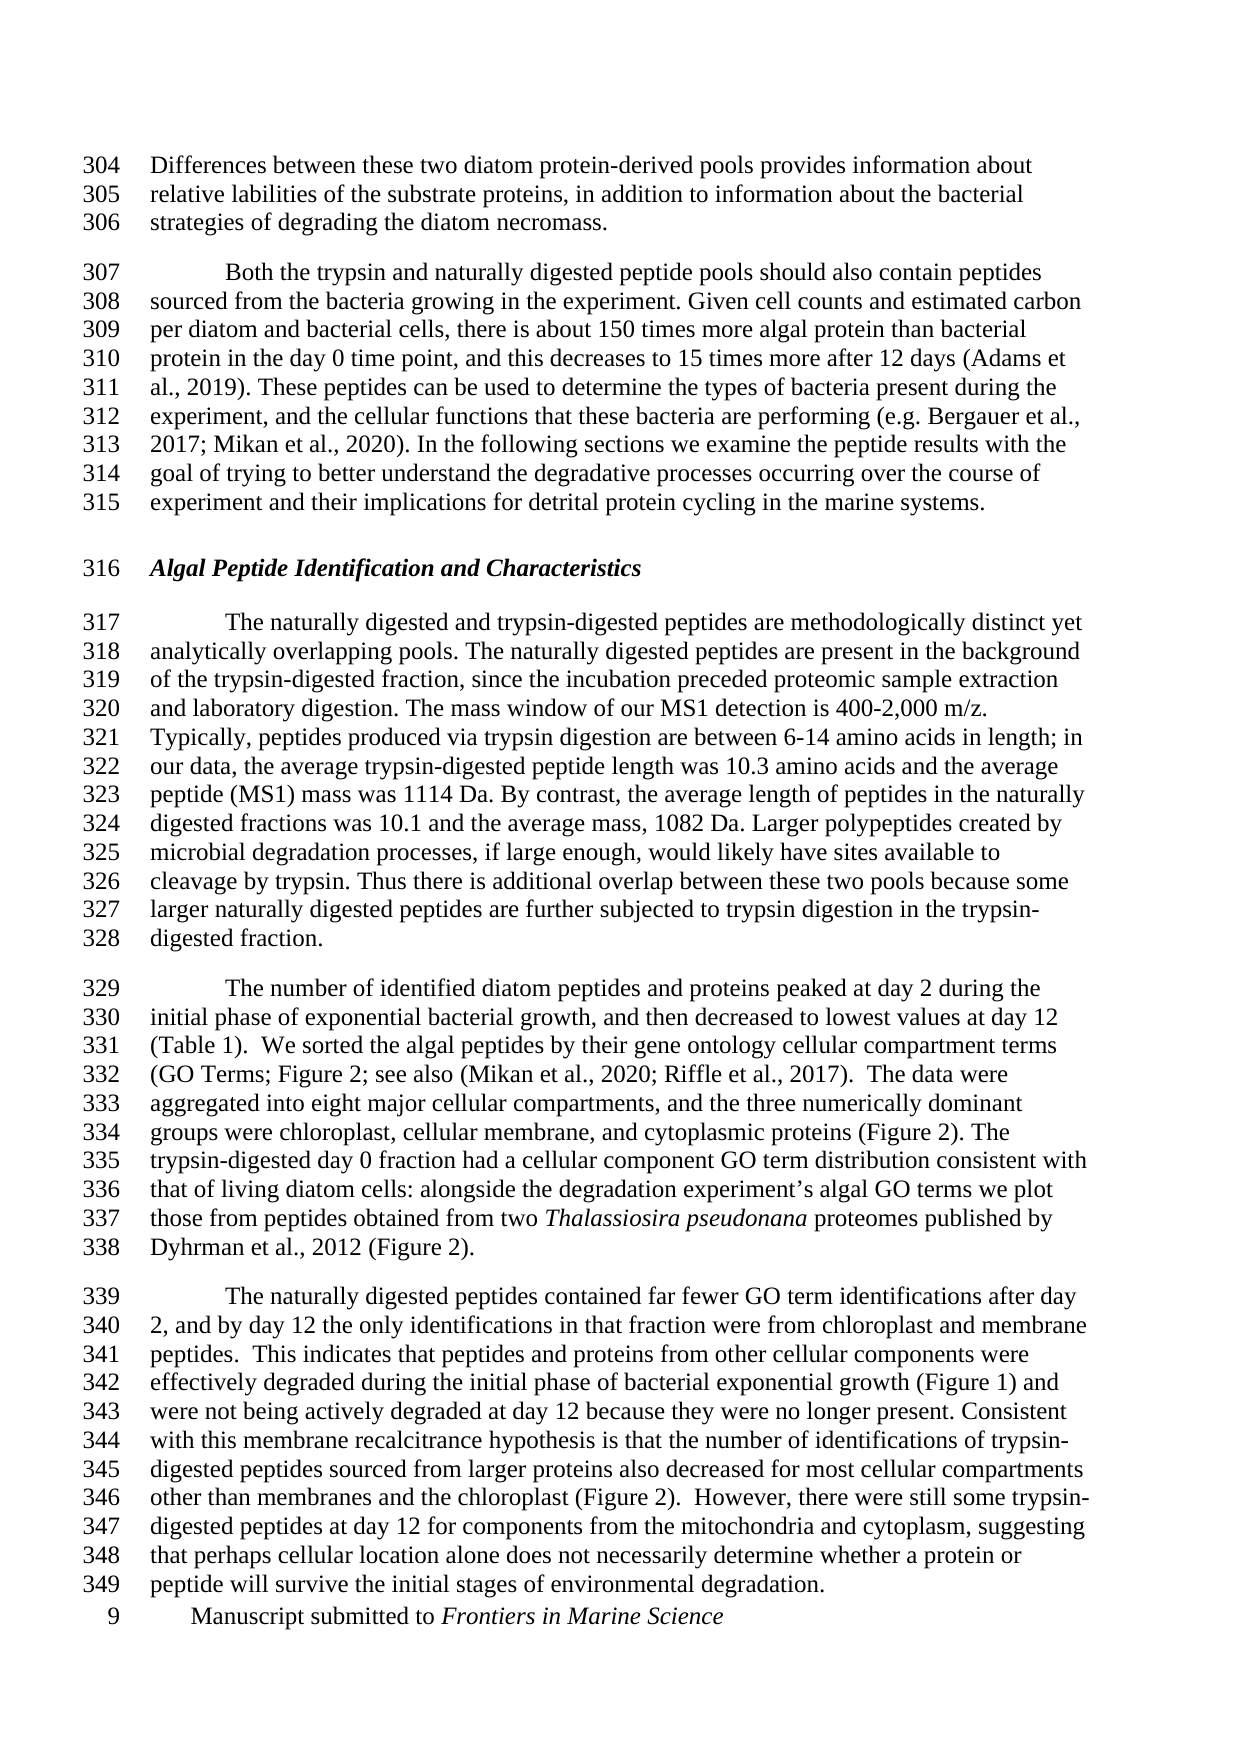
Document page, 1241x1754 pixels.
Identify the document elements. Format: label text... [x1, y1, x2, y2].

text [150, 150, 1090, 236]
text The naturally digested peptides contained far fewer GO term identifications after day 2, and by day 12 the only identifications in that fraction were from chloroplast and membrane peptides. This indicates that peptides and proteins from other cellular components were effectively degraded during the initial phase of bacterial exponential growth (Figure 1) and were not being actively degraded at day 12 because they were no longer present. Consistent with this membrane recalcitrance hypothesis is that the number of identifications of trypsin-digested peptides sourced from larger proteins also decreased for most cellular compartments other than membranes and the chloroplast (Figure 2). However, there were still some trypsin-digested peptides at day 12 for components from the mitochondria and cytoplasm, suggesting that perhaps cellular location alone does not necessarily determine whether a protein or peptide will survive the initial stages of environmental degradation. [150, 1281, 1090, 1597]
text Both the trypsin and naturally digested peptide pools should also contain peptides sourced from the bacteria growing in the experiment. Given cell counts and estimated carbon per diatom and bacterial cells, there is about 150 times more algal protein than bacterial protein in the day 0 time point, and this decreases to 15 times more after 12 days (Adams et al., 2019). These peptides can be used to determine the types of bacteria present during the experiment, and the cellular functions that these bacteria are performing (e.g. Bergauer et al., 2017; Mikan et al., 2020). In the following sections we examine the peptide results with the goal of trying to better understand the degradative processes occurring over the course of experiment and their implications for detrital protein cycling in the marine systems. [150, 257, 1090, 516]
subtitle Algal Peptide Identification and Characteristics [150, 553, 1090, 582]
text The number of identified diatom peptides and proteins peaked at day 2 during the initial phase of exponential bacterial growth, and then decreased to lowest values at day 12 (Table 1). We sorted the algal peptides by their gene ontology cellular compartment terms (GO Terms; Figure 2; see also (Mikan et al., 2020; Riffle et al., 2017). The data were aggregated into eight major cellular compartments, and the three numerically dominant groups were chloroplast, cellular membrane, and cytoplasmic proteins (Figure 2). The trypsin-digested day 0 fraction had a cellular component GO term distribution consistent with that of living diatom cells: alongside the degradation experiment’s algal GO terms we plot those from peptides obtained from two Thalassiosira pseudonana proteomes published by Dyhrman et al., 2012 (Figure 2). [150, 973, 1090, 1260]
text The naturally digested and trypsin-digested peptides are methodologically distinct yet analytically overlapping pools. The naturally digested peptides are present in the background of the trypsin-digested fraction, since the incubation preceded proteomic sample extraction and laboratory digestion. The mass window of our MS1 detection is 400-2,000 m/z. Typically, peptides produced via trypsin digestion are between 6-14 amino acids in length; in our data, the average trypsin-digested peptide length was 10.3 amino acids and the average peptide (MS1) mass was 1114 Da. By contrast, the average length of peptides in the naturally digested fractions was 10.1 and the average mass, 1082 Da. Larger polypeptides created by microbial degradation processes, if large enough, would likely have sites available to cleavage by trypsin. Thus there is additional overlap between these two pools because some larger naturally digested peptides are further subjected to trypsin digestion in the trypsin-digested fraction. [150, 607, 1090, 952]
